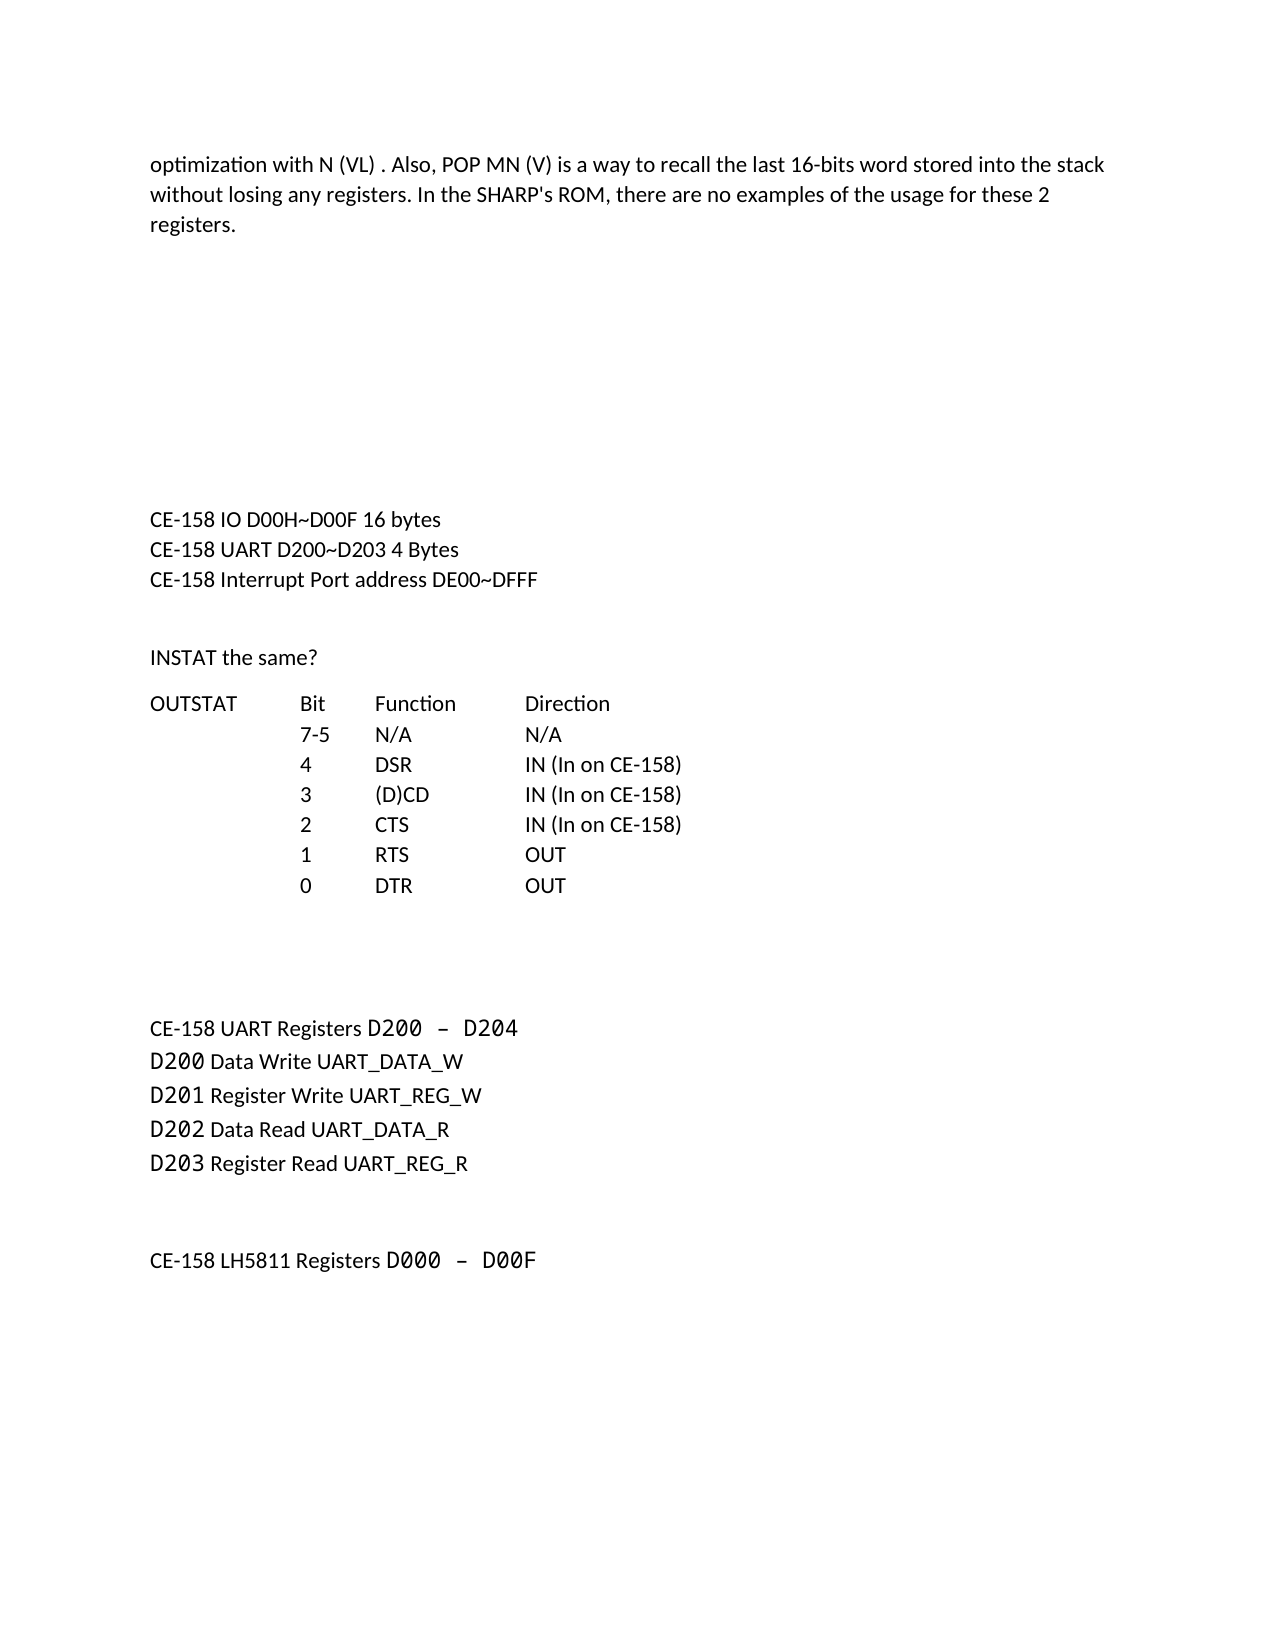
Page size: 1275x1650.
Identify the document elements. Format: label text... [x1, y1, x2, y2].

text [150, 150, 1125, 238]
text CE-158 UART Registers D200 – D204 D200 Data Write UART_DATA_W D201 Register Write UART_REG_W D202 Data Read UART_DATA_R D203 Register Read UART_REG_R [150, 1011, 1125, 1178]
text CE-158 LH5811 Registers D000 – D00F [150, 1244, 1125, 1275]
text INSTAT the same? [150, 612, 1125, 671]
text CE-158 IO D00H~D00F 16 bytes CE-158 UART D200~D203 4 Bytes CE-158 Interrupt Port address DE00~DFFF [150, 445, 1125, 594]
text OUTSTAT Bit Function Direction 7-5 N/A N/A 4 DSR IN (In on CE-158) 3 (D)CD IN (In on CE-158) 2 CTS IN (In on CE-158) 1 RTS OUT 0 DTR OUT [150, 689, 1125, 899]
